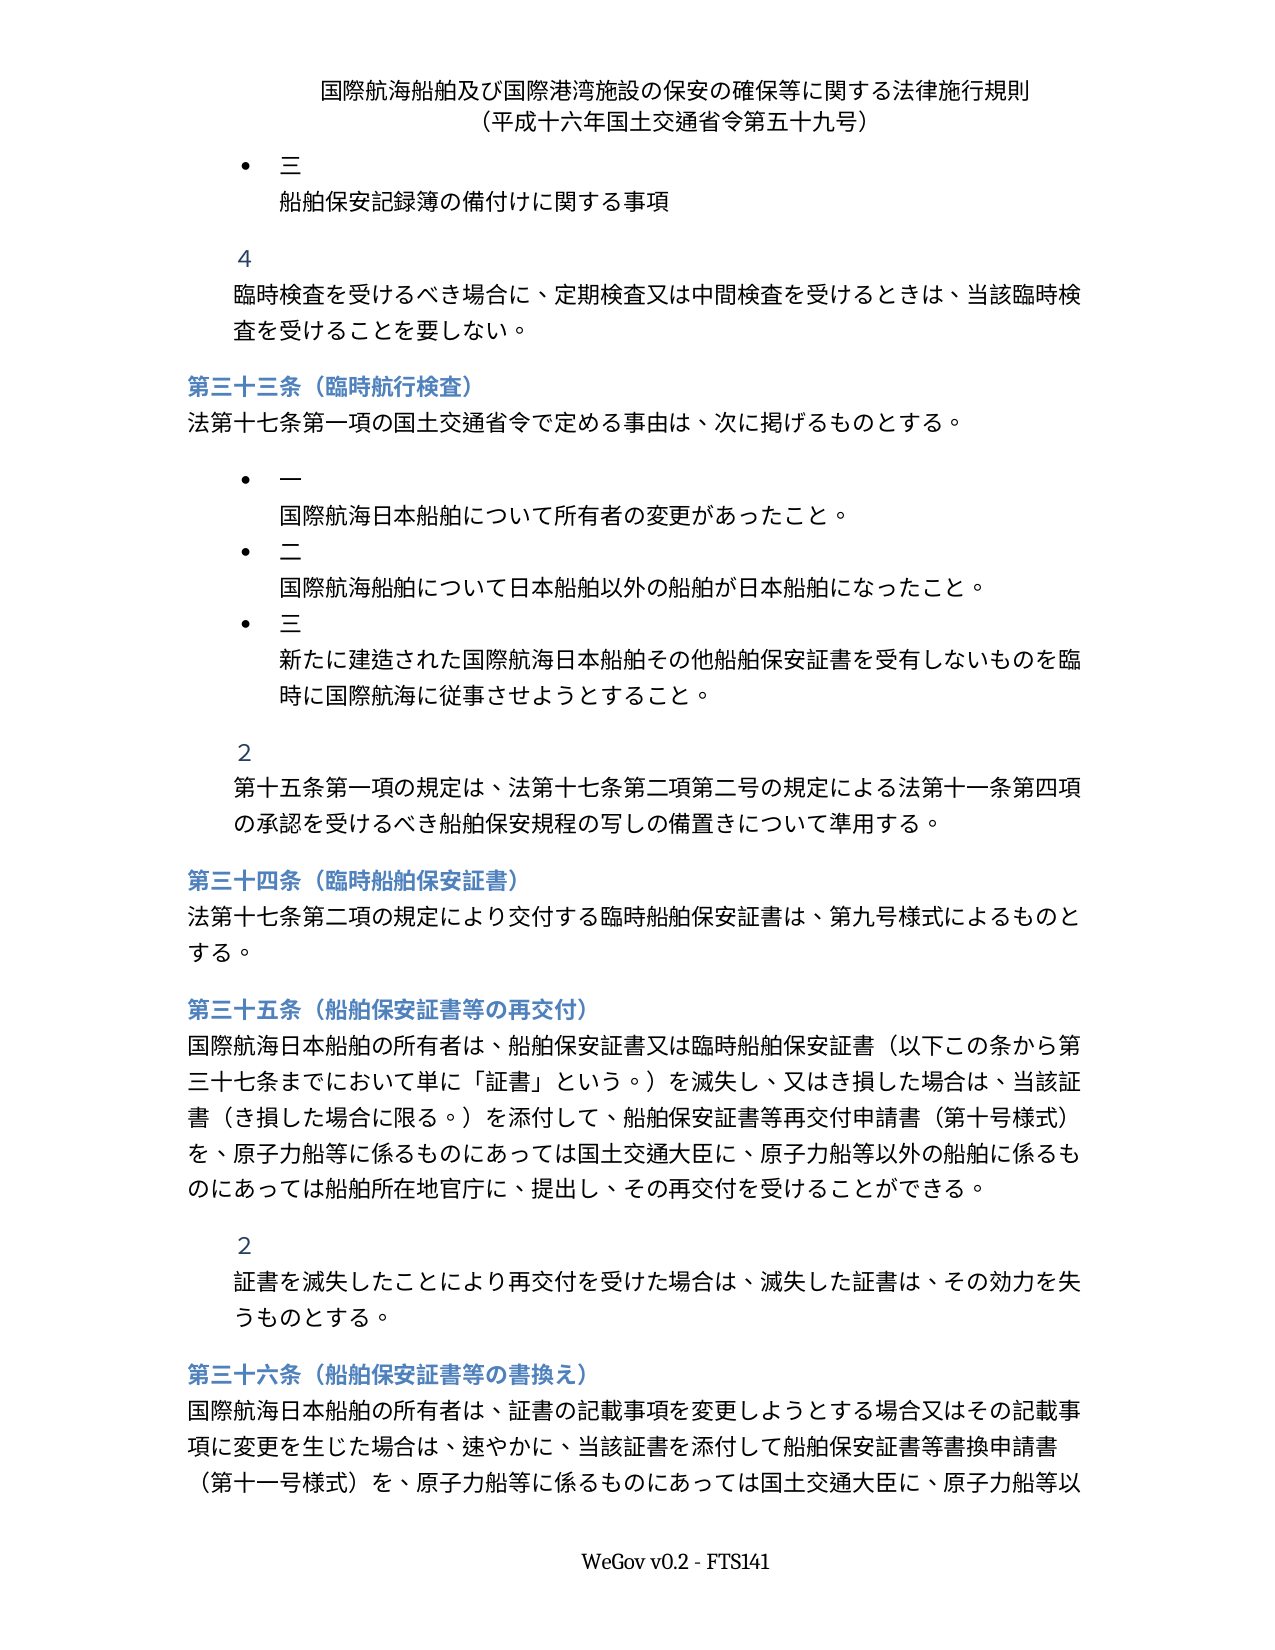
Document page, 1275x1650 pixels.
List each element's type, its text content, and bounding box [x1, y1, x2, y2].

text 臨時検査を受けるべき場合に、定期検査又は中間検査を受けるときは、当該臨時検査を受けることを要しない。 [233, 279, 1087, 346]
subtitle 第三十三条（臨時航行検査） [187, 371, 1087, 403]
text 第十五条第一項の規定は、法第十七条第二項第二号の規定による法第十一条第四項の承認を受けるべき船舶保安規程の写しの備置きについて準用する。 [233, 772, 1087, 839]
subtitle ２ [233, 1230, 1087, 1261]
list 二 国際航海船舶について日本船舶以外の船舶が日本船舶になったこと。 [242, 536, 1087, 603]
text 国際航海日本船舶の所有者は、船舶保安証書又は臨時船舶保安証書（以下この条から第三十七条までにおいて単に「証書」という。）を滅失し、又はき損した場合は、当該証書（き損した場合に限る。）を添付して、船舶保安証書等再交付申請書（第十号様式）を、原子力船等に係るものにあっては国土交通大臣に、原子力船等以外の船舶に係るものにあっては船舶所在地官庁に、提出し、その再交付を受けることができる。 [187, 1030, 1087, 1205]
text 法第十七条第二項の規定により交付する臨時船舶保安証書は、第九号様式によるものとする。 [187, 901, 1087, 968]
list 一 国際航海日本船舶について所有者の変更があったこと。 [242, 464, 1087, 531]
subtitle 第三十四条（臨時船舶保安証書） [187, 865, 1087, 896]
text 証書を滅失したことにより再交付を受けた場合は、滅失した証書は、その効力を失うものとする。 [233, 1266, 1087, 1333]
subtitle ２ [233, 736, 1087, 768]
subtitle ４ [233, 243, 1087, 274]
text 法第十七条第一項の国土交通省令で定める事由は、次に掲げるものとする。 [187, 407, 1087, 438]
subtitle 第三十六条（船舶保安証書等の書換え） [187, 1359, 1087, 1390]
list 三 船舶保安記録簿の備付けに関する事項 [242, 150, 1087, 217]
subtitle 第三十五条（船舶保安証書等の再交付） [187, 994, 1087, 1025]
list 三 新たに建造された国際航海日本船舶その他船舶保安証書を受有しないものを臨時に国際航海に従事させようとすること。 [242, 608, 1087, 711]
